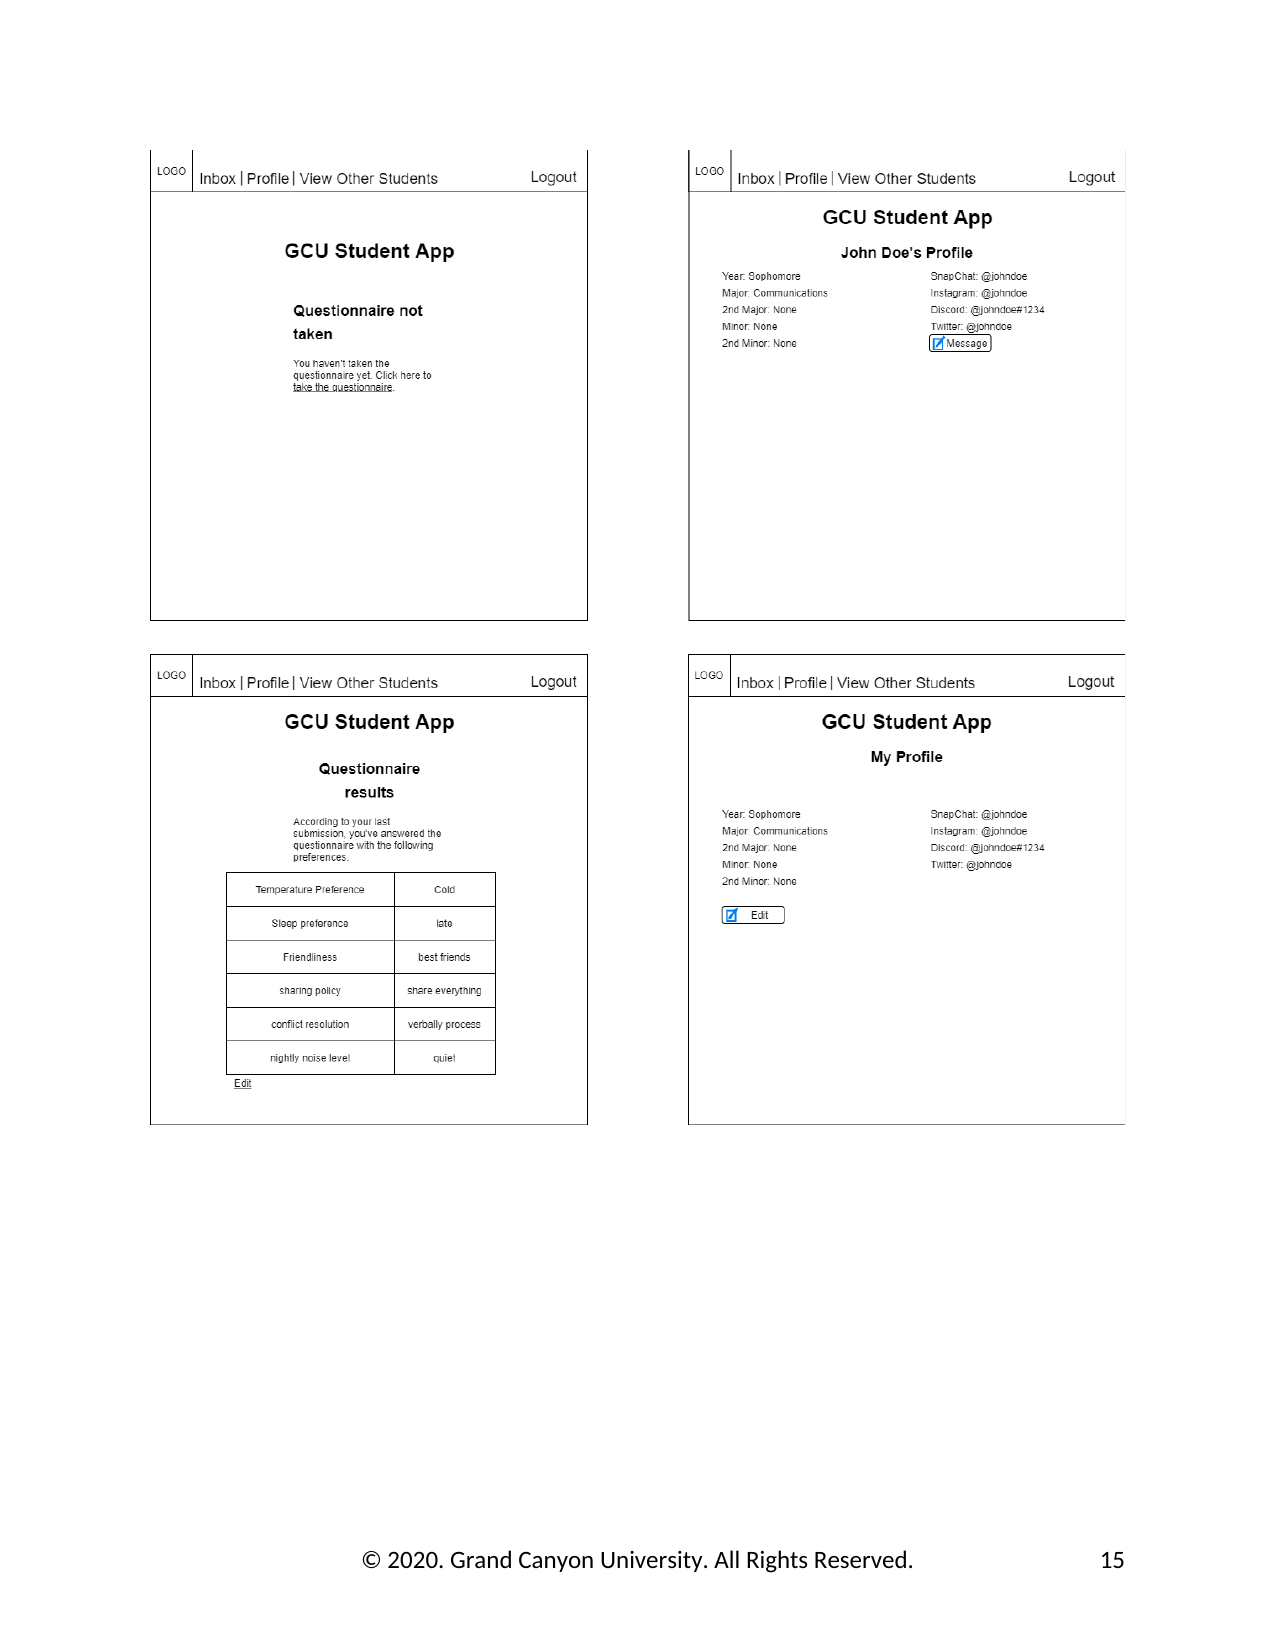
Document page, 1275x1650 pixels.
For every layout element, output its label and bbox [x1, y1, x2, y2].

picture [150, 150, 1125, 1125]
